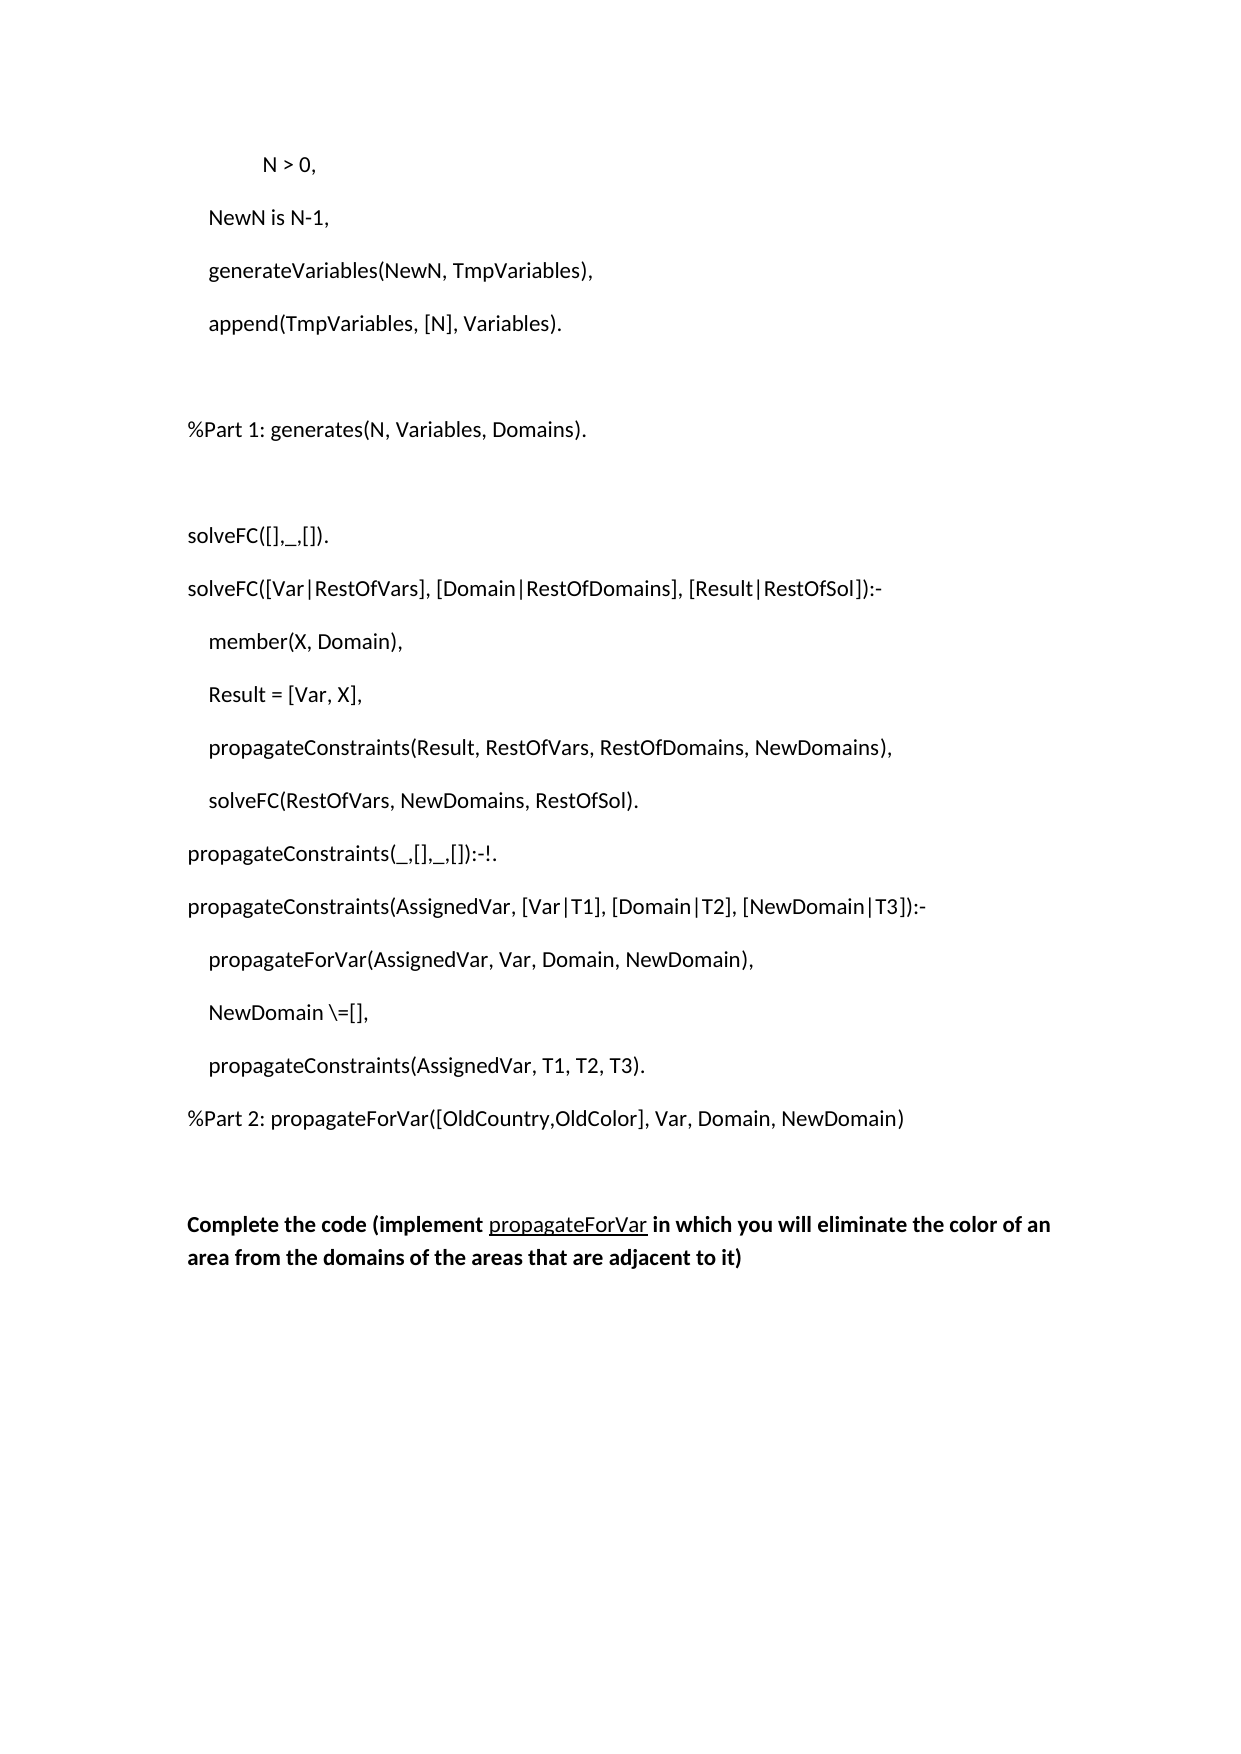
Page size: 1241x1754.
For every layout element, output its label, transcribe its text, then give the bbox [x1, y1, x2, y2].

text propagateConstraints(AssignedVar, T1, T2, T3). [187, 1051, 1053, 1079]
text solveFC([Var|RestOfVars], [Domain|RestOfDomains], [Result|RestOfSol]):- [187, 574, 1053, 602]
text append(TmpVariables, [N], Variables). [187, 309, 1053, 337]
text propagateConstraints(_,[],_,[]):-!. [187, 839, 1053, 867]
text propagateConstraints(Result, RestOfVars, RestOfDomains, NewDomains), [187, 733, 1053, 761]
text propagateForVar(AssignedVar, Var, Domain, NewDomain), [187, 945, 1053, 973]
text generateVariables(NewN, TmpVariables), [187, 256, 1053, 284]
text NewN is N-1, [187, 203, 1053, 231]
text solveFC([],_,[]). [187, 521, 1053, 549]
text N > 0, [187, 150, 1053, 178]
text solveFC(RestOfVars, NewDomains, RestOfSol). [187, 786, 1053, 814]
text %Part 1: generates(N, Variables, Domains). [187, 415, 1053, 443]
text Complete the code (implement propagateForVar in which you will eliminate the color of an area from the domains of the areas that are adjacent to it) [187, 1210, 1053, 1271]
text Result = [Var, X], [187, 680, 1053, 708]
text member(X, Domain), [187, 627, 1053, 655]
text propagateConstraints(AssignedVar, [Var|T1], [Domain|T2], [NewDomain|T3]):- [187, 892, 1053, 920]
text %Part 2: propagateForVar([OldCountry,OldColor], Var, Domain, NewDomain) [187, 1104, 1053, 1132]
text NewDomain \=[], [187, 998, 1053, 1026]
